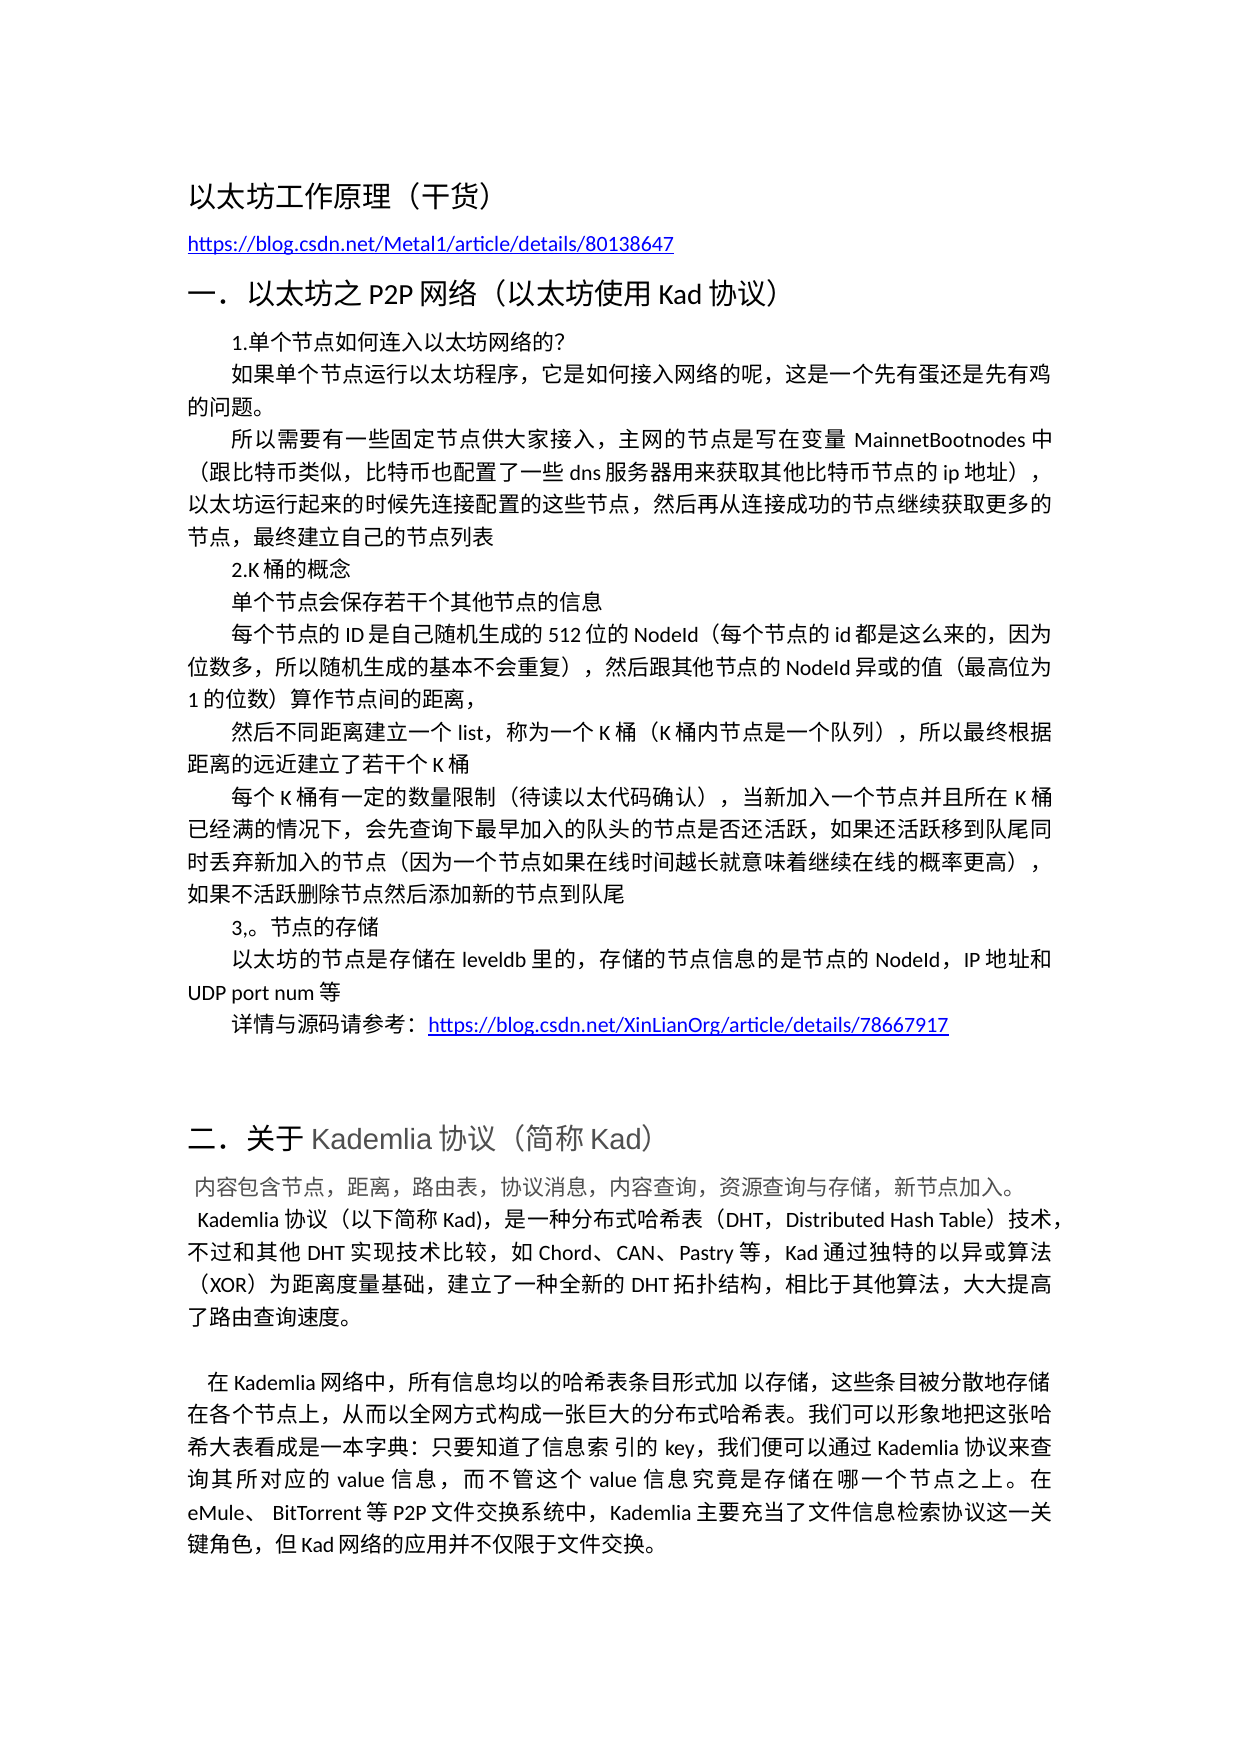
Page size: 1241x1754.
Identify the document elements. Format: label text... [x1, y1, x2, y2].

text 每个K桶有一定的数量限制（待读以太代码确认），当新加入一个节点并且所在K桶已经满的情况下，会先查询下最早加入的队头的节点是否还活跃，如果还活跃移到队尾同时丢弃新加入的节点（因为一个节点如果在线时间越长就意味着继续在线的概率更高），如果不活跃删除节点然后添加新的节点到队尾 [187, 779, 1053, 909]
text 1.单个节点如何连入以太坊网络的？ [187, 324, 1053, 357]
text 内容包含节点，距离，路由表，协议消息，内容查询，资源查询与存储，新节点加入。 [187, 1169, 1053, 1202]
text 然后不同距离建立一个list，称为一个K桶（K桶内节点是一个队列），所以最终根据距离的远近建立了若干个K桶 [187, 714, 1053, 779]
text Kademlia协议（以下简称Kad)，是一种分布式哈希表（DHT，Distributed Hash Table）技术，不过和其他DHT实现技术比较，如Chord、CAN、Pastry等，Kad通过独特的以异或算法（XOR）为距离度量基础，建立了一种全新的DHT拓扑结构，相比于其他算法，大大提高了路由查询速度。 [187, 1202, 1053, 1332]
text 3,。节点的存储 [187, 909, 1053, 942]
text 单个节点会保存若干个其他节点的信息 [187, 584, 1053, 617]
text 以太坊的节点是存储在leveldb里的，存储的节点信息的是节点的NodeId，IP地址和UDP port num等 [187, 942, 1053, 1007]
text 以太坊工作原理（干货） [187, 162, 1053, 227]
text https://blog.csdn.net/Metal1/article/details/80138647 [187, 227, 1053, 259]
text 在Kademlia网络中，所有信息均以的哈希表条目形式加 以存储，这些条目被分散地存储在各个节点上，从而以全网方式构成一张巨大的分布式哈希表。我们可以形象地把这张哈希大表看成是一本字典：只要知道了信息索 引的key，我们便可以通过Kademlia协议来查询其所对应的value信息，而不管这个value信息究竟是存储在哪一个节点之上。在eMule、 BitTorrent等P2P文件交换系统中，Kademlia主要充当了文件信息检索协议这一关键角色，但Kad网络的应用并不仅限于文件交换。 [187, 1364, 1053, 1559]
text 所以需要有一些固定节点供大家接入，主网的节点是写在变量MainnetBootnodes中（跟比特币类似，比特币也配置了一些dns服务器用来获取其他比特币节点的ip地址），以太坊运行起来的时候先连接配置的这些节点，然后再从连接成功的节点继续获取更多的节点，最终建立自己的节点列表 [187, 422, 1053, 552]
text 详情与源码请参考：https://blog.csdn.net/XinLianOrg/article/details/78667917 [187, 1007, 1053, 1039]
text 每个节点的ID是自己随机生成的512位的NodeId（每个节点的id都是这么来的，因为位数多，所以随机生成的基本不会重复），然后跟其他节点的NodeId异或的值（最高位为1的位数）算作节点间的距离， [187, 617, 1053, 714]
text 如果单个节点运行以太坊程序，它是如何接入网络的呢，这是一个先有蛋还是先有鸡的问题。 [187, 357, 1053, 422]
text 二．关于 Kademlia协议（简称Kad） [187, 1104, 1053, 1169]
text 一．以太坊之P2P网络（以太坊使用Kad协议） [187, 259, 1053, 324]
text 2.K桶的概念 [187, 552, 1053, 584]
